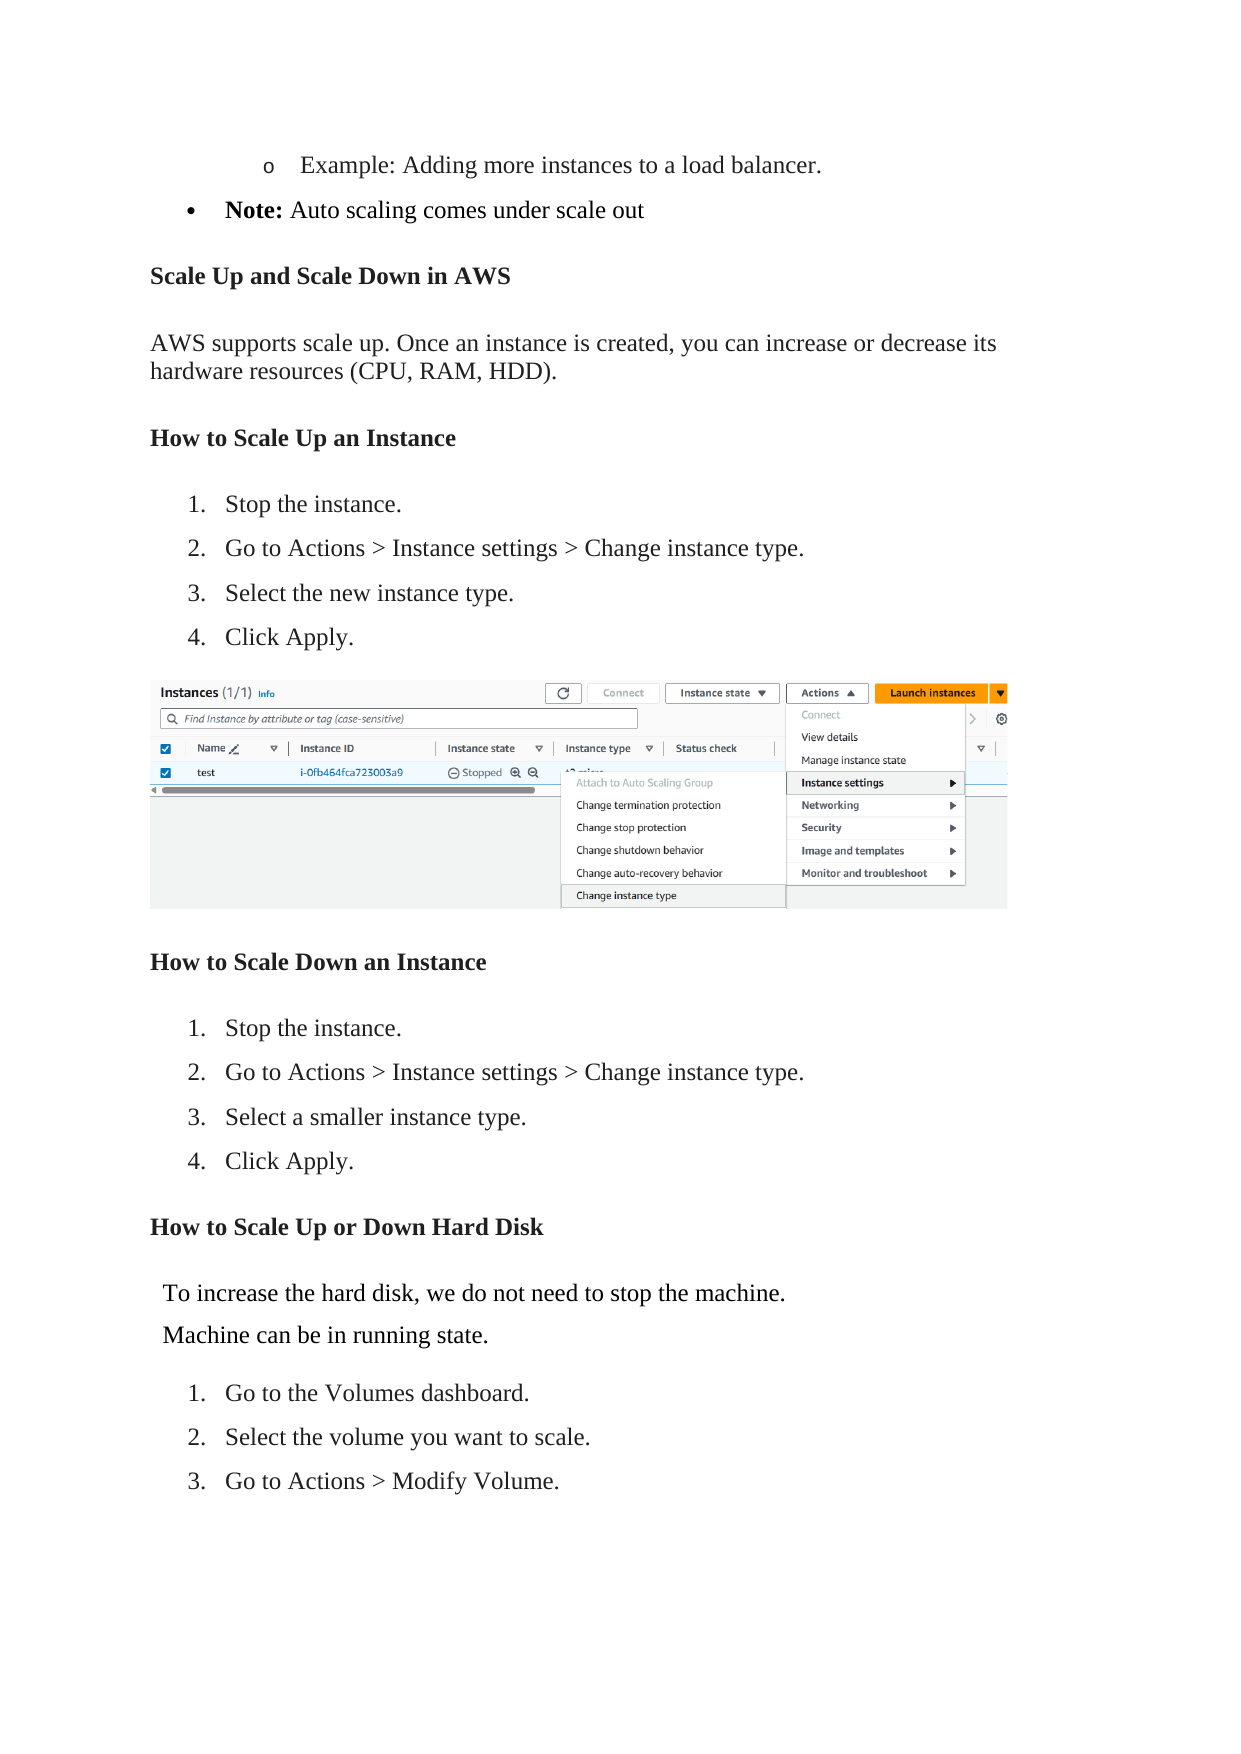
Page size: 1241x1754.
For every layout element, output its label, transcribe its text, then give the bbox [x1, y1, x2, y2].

text Machine can be in running state. [162, 1320, 1078, 1348]
text To increase the hard disk, we do not need to stop the machine. [162, 1278, 1078, 1307]
list Go to Actions > Modify Volume. [187, 1466, 1090, 1495]
list Click Apply. [187, 1146, 1090, 1175]
list Stop the instance. [187, 1013, 1090, 1042]
picture [150, 680, 1008, 909]
list Go to the Volumes dashboard. [187, 1378, 1090, 1406]
list Select the volume you want to scale. [187, 1422, 1090, 1451]
list Example: Adding more instances to a load balancer. [262, 150, 1090, 179]
list Go to Actions > Instance settings > Change instance type. [187, 533, 1090, 562]
list Note: Auto scaling comes under scale out [187, 195, 1078, 224]
list Click Apply. [187, 622, 1090, 651]
text How to Scale Down an Instance [150, 947, 1090, 975]
text How to Scale Up or Down Hard Disk [150, 1212, 1090, 1241]
text Scale Up and Scale Down in AWS [150, 261, 1090, 290]
list Select a smaller instance type. [187, 1102, 1090, 1130]
list Go to Actions > Instance settings > Change instance type. [187, 1057, 1090, 1086]
text How to Scale Up an Instance [150, 423, 1090, 451]
text AWS supports scale up. Once an instance is created, you can increase or decrease its hardware resources (CPU, RAM, HDD). [150, 328, 1090, 385]
list Stop the instance. [187, 489, 1090, 518]
list Select the new instance type. [187, 578, 1090, 606]
